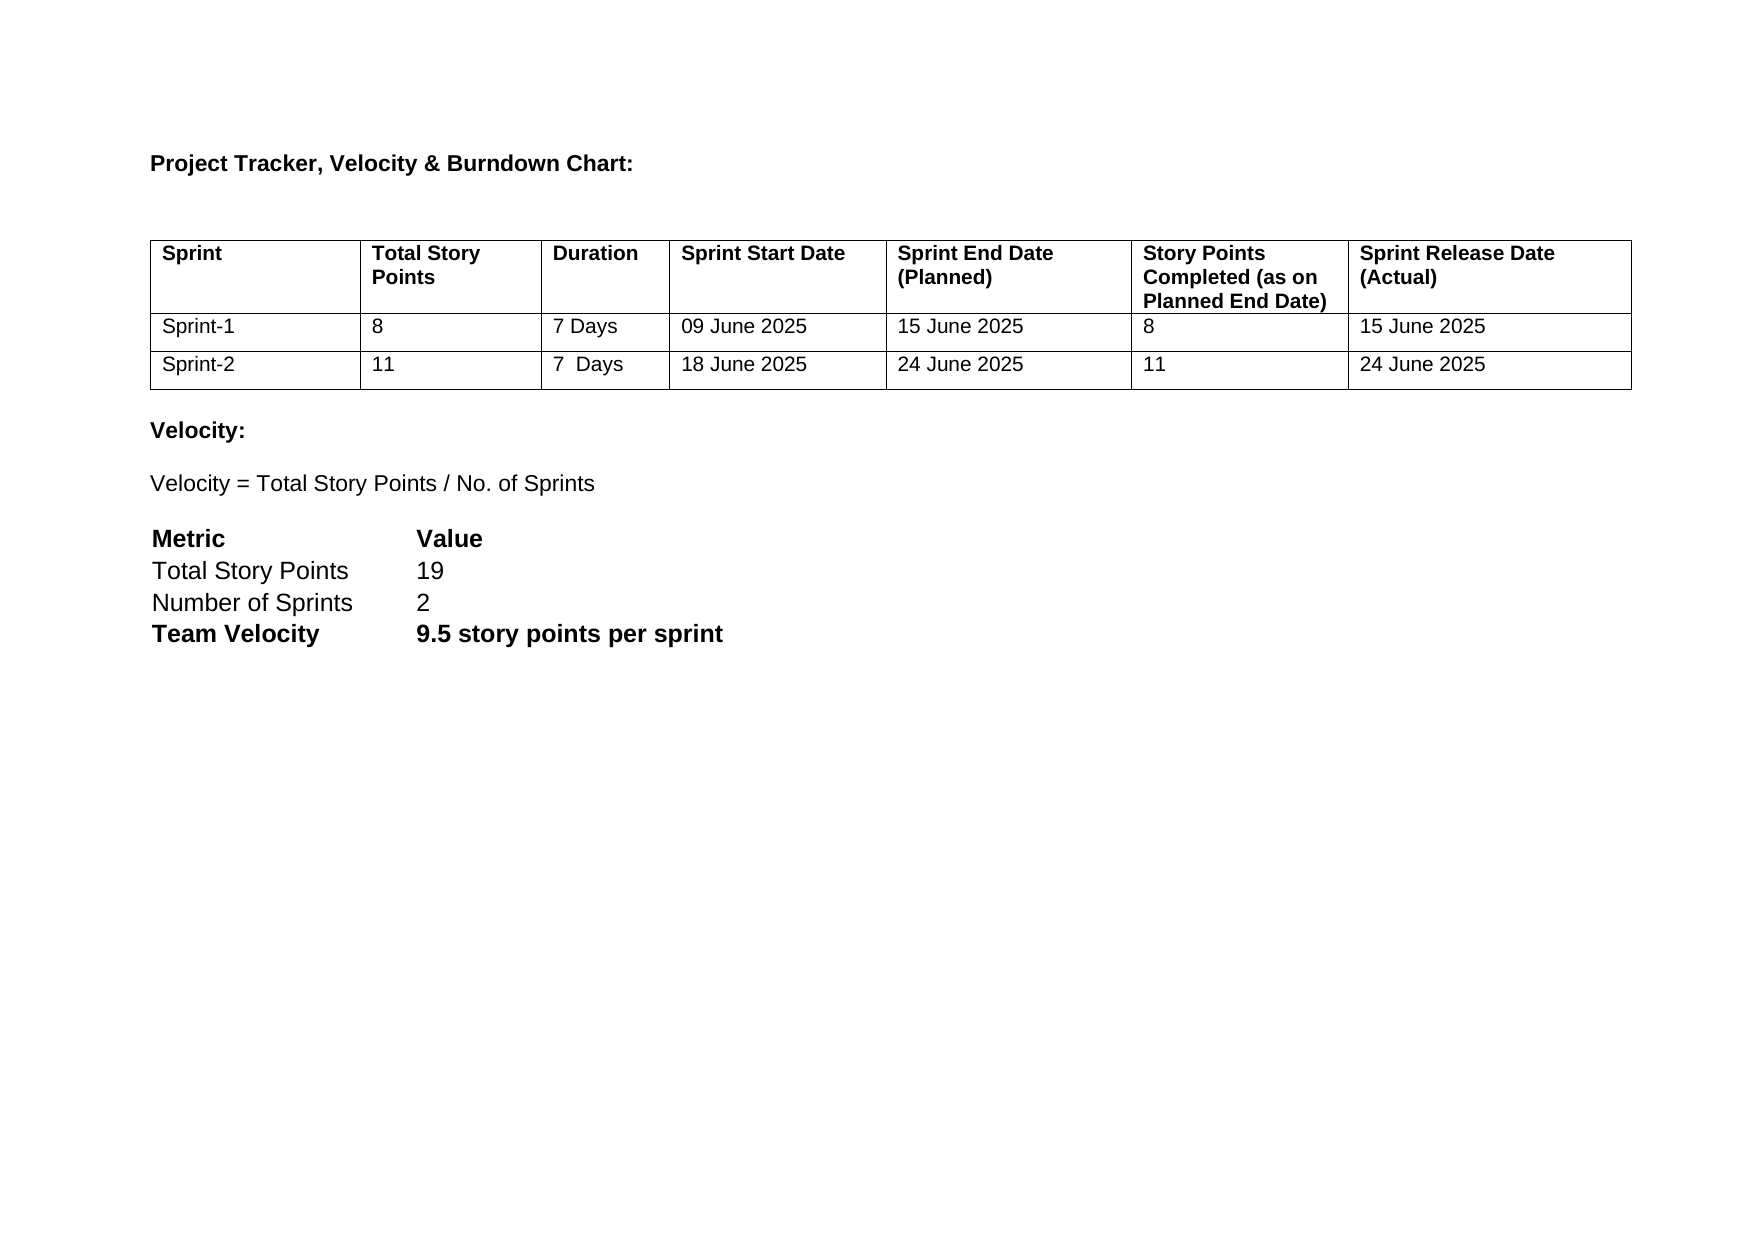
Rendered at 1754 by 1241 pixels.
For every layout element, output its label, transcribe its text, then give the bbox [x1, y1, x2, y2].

table_header Story Points Completed (as on Planned End Date) [1132, 241, 1348, 313]
table_header Sprint Start Date [670, 241, 886, 313]
table_cell 15 June 2025 [1349, 314, 1631, 351]
table_header Total Story Points [361, 241, 541, 313]
table_header Duration [542, 241, 669, 313]
table_cell 18 June 2025 [670, 352, 886, 389]
table_header Sprint [151, 241, 360, 313]
text Project Tracker, Velocity & Burndown Chart: [150, 150, 1665, 176]
table_header Sprint End Date (Planned) [887, 241, 1131, 313]
table_cell Sprint-1 [151, 314, 360, 351]
table_cell 15 June 2025 [887, 314, 1131, 351]
text Velocity: [150, 417, 1665, 443]
table_cell 8 [361, 314, 541, 351]
table_cell 24 June 2025 [887, 352, 1131, 389]
table_cell 7 Days [542, 352, 669, 389]
table_cell 11 [361, 352, 541, 389]
table_cell 7 Days [542, 314, 669, 351]
text Velocity = Total Story Points / No. of Sprints [150, 469, 1665, 496]
table_header Sprint Release Date (Actual) [1349, 241, 1631, 313]
table_cell Sprint-2 [151, 352, 360, 389]
table_cell 8 [1132, 314, 1348, 351]
table_cell 11 [1132, 352, 1348, 389]
table_cell 09 June 2025 [670, 314, 886, 351]
table_cell 24 June 2025 [1349, 352, 1631, 389]
